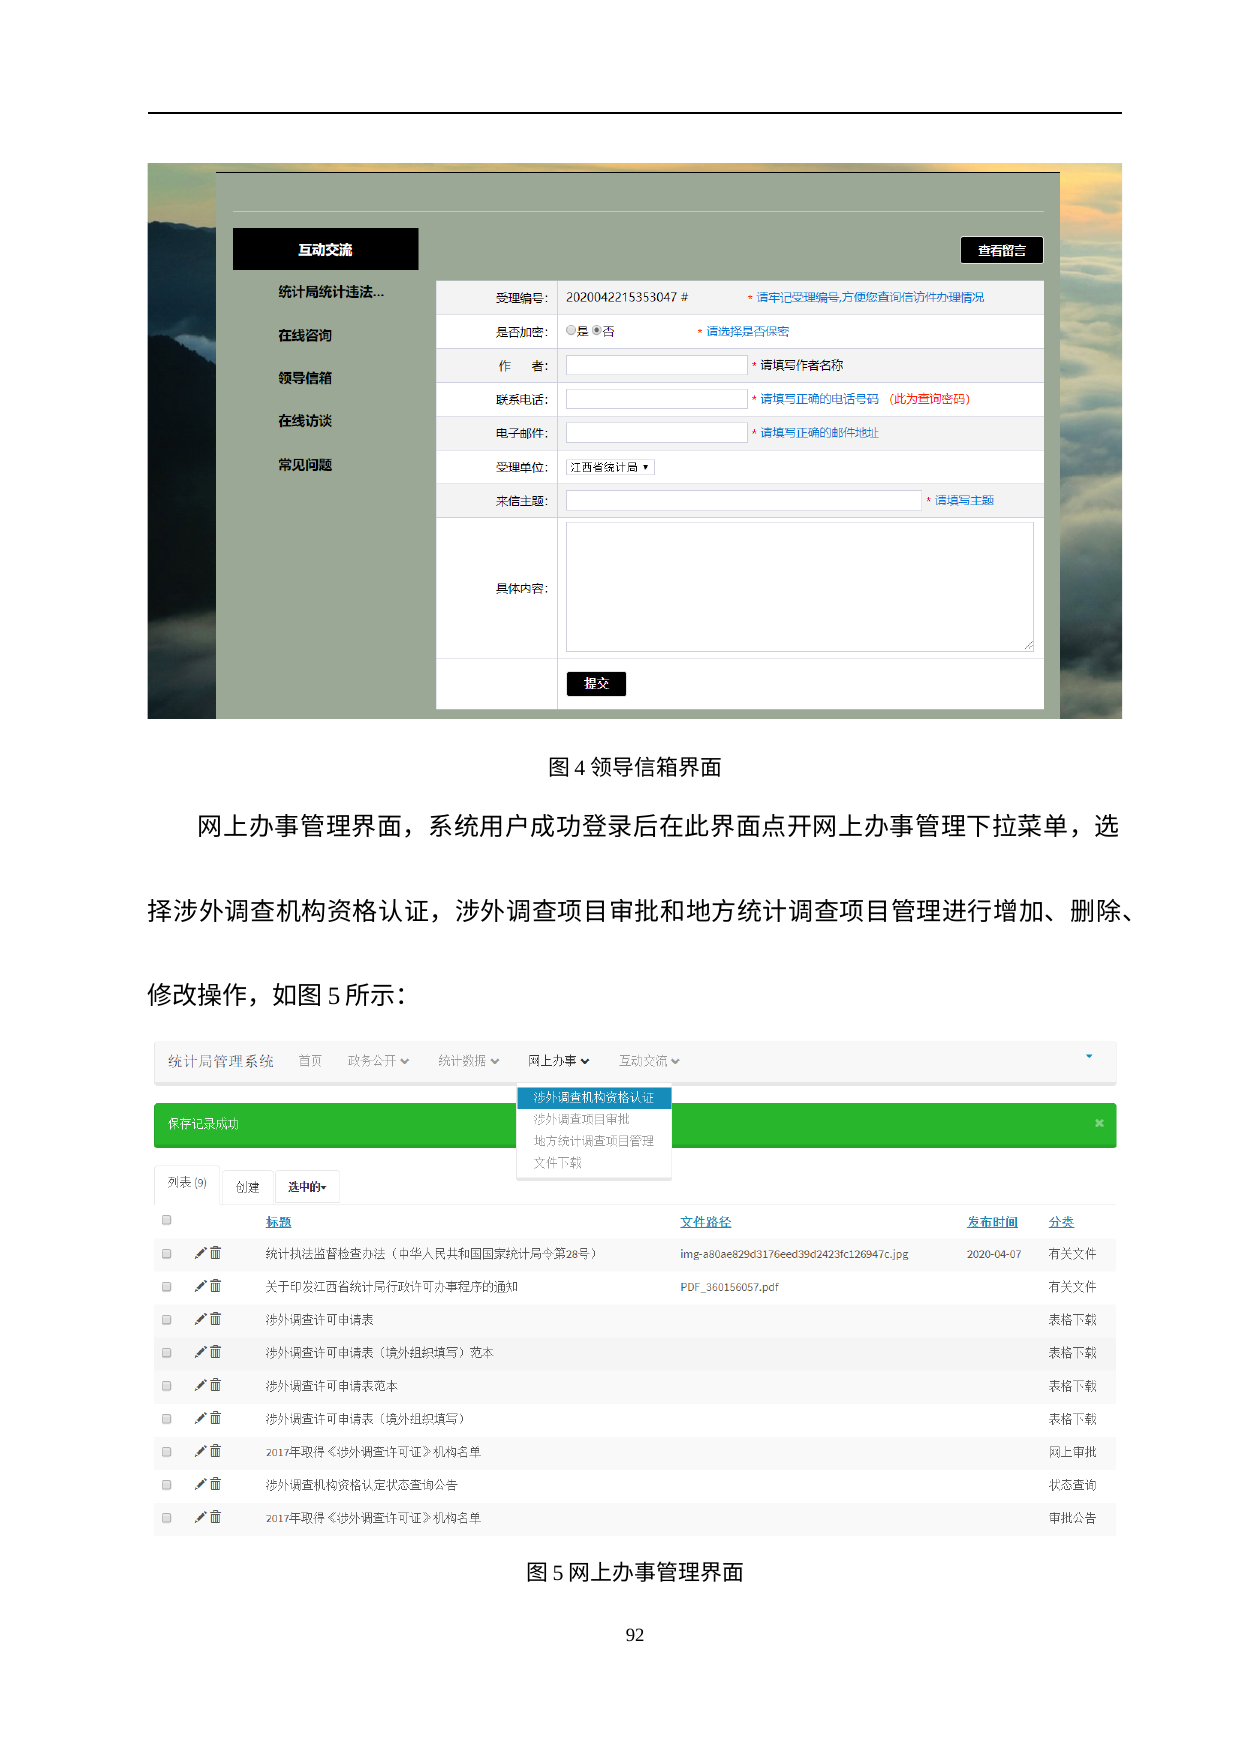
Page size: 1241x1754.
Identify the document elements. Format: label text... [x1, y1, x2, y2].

text 图5 网上办事管理界面 [148, 1553, 1122, 1587]
text 网上办事管理界面，系统用户成功登录后在此界面点开网上办事管理下拉菜单，选择涉外调查机构资格认证，涉外调查项目审批和地方统计调查项目管理进行增加、删除、修改操作，如图5所示： [148, 790, 1122, 1028]
picture [147, 163, 1123, 719]
picture [147, 1037, 1123, 1546]
text 图4 领导信箱界面 [148, 748, 1122, 782]
